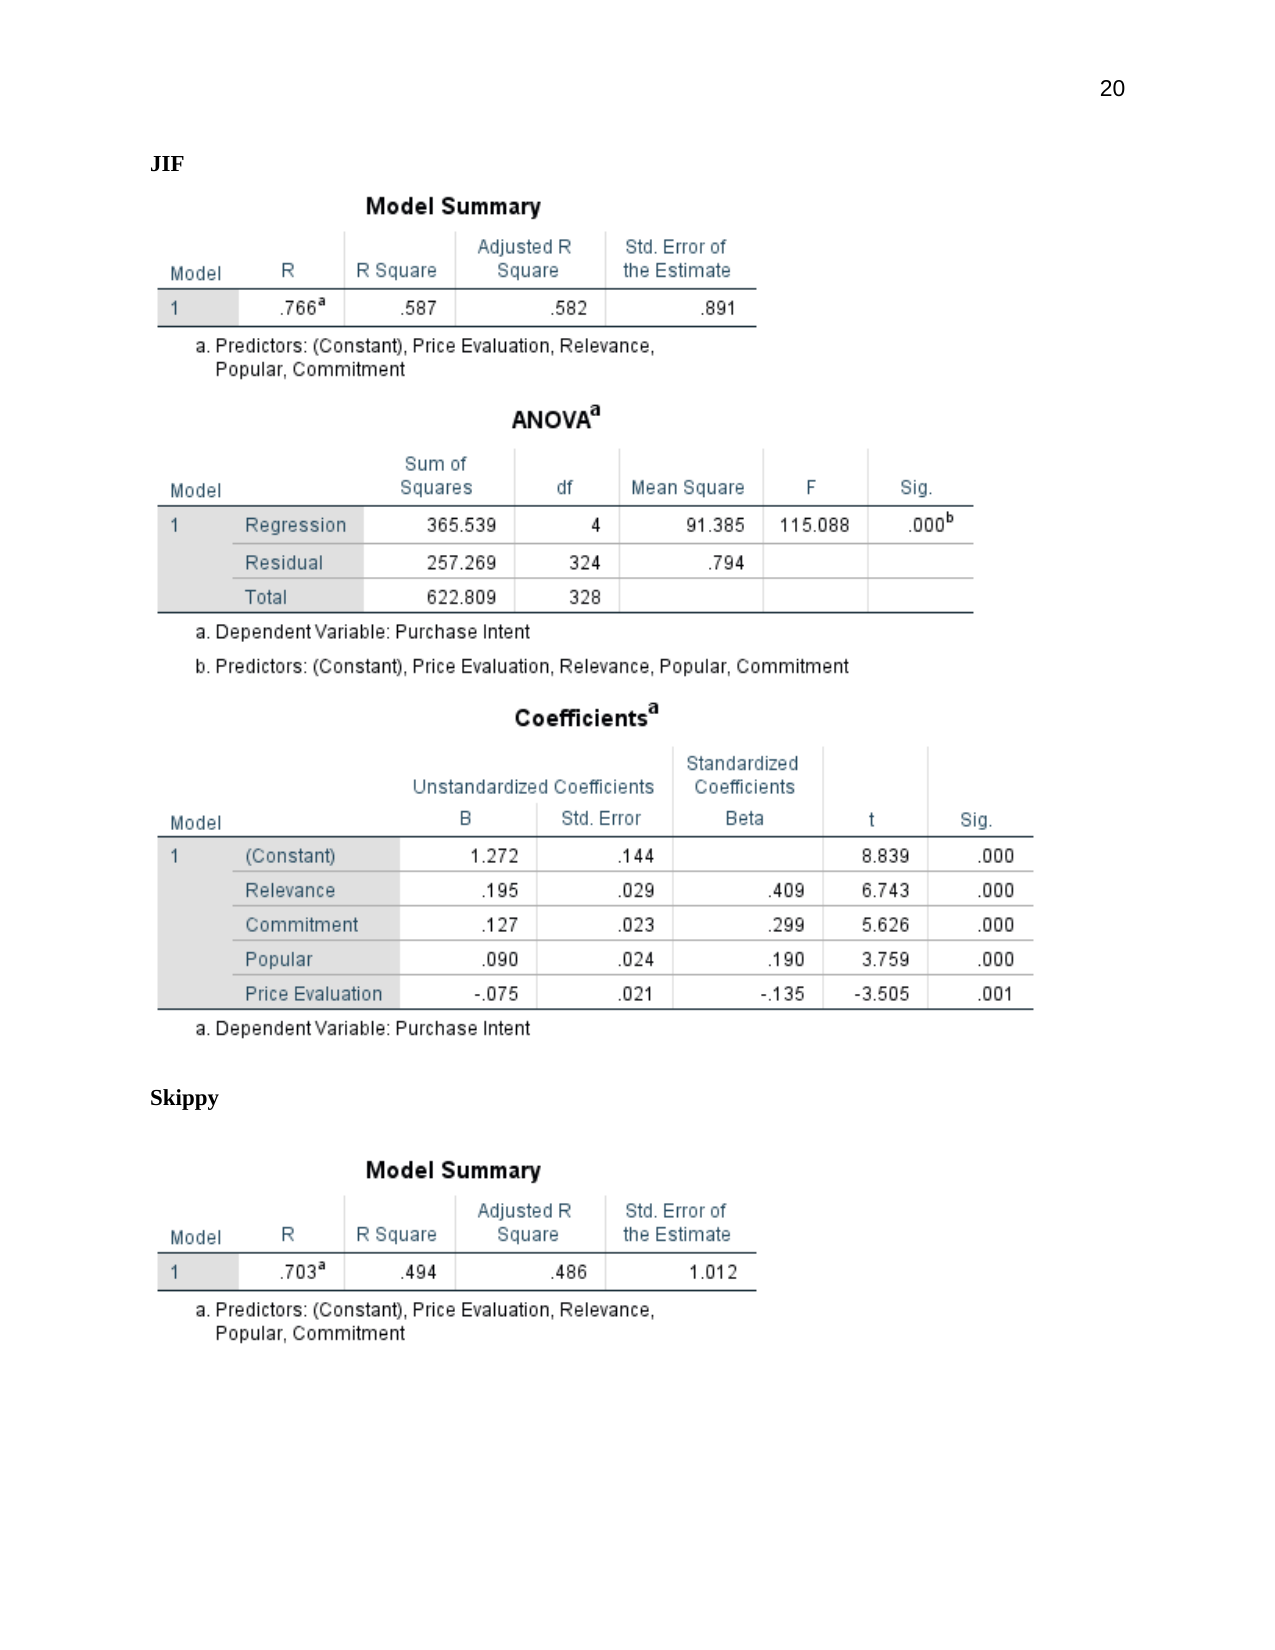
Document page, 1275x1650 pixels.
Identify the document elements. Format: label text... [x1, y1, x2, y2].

picture [150, 395, 980, 689]
picture [150, 180, 763, 392]
text Skippy [150, 1084, 1125, 1111]
picture [150, 692, 1039, 1051]
picture [150, 1145, 763, 1356]
